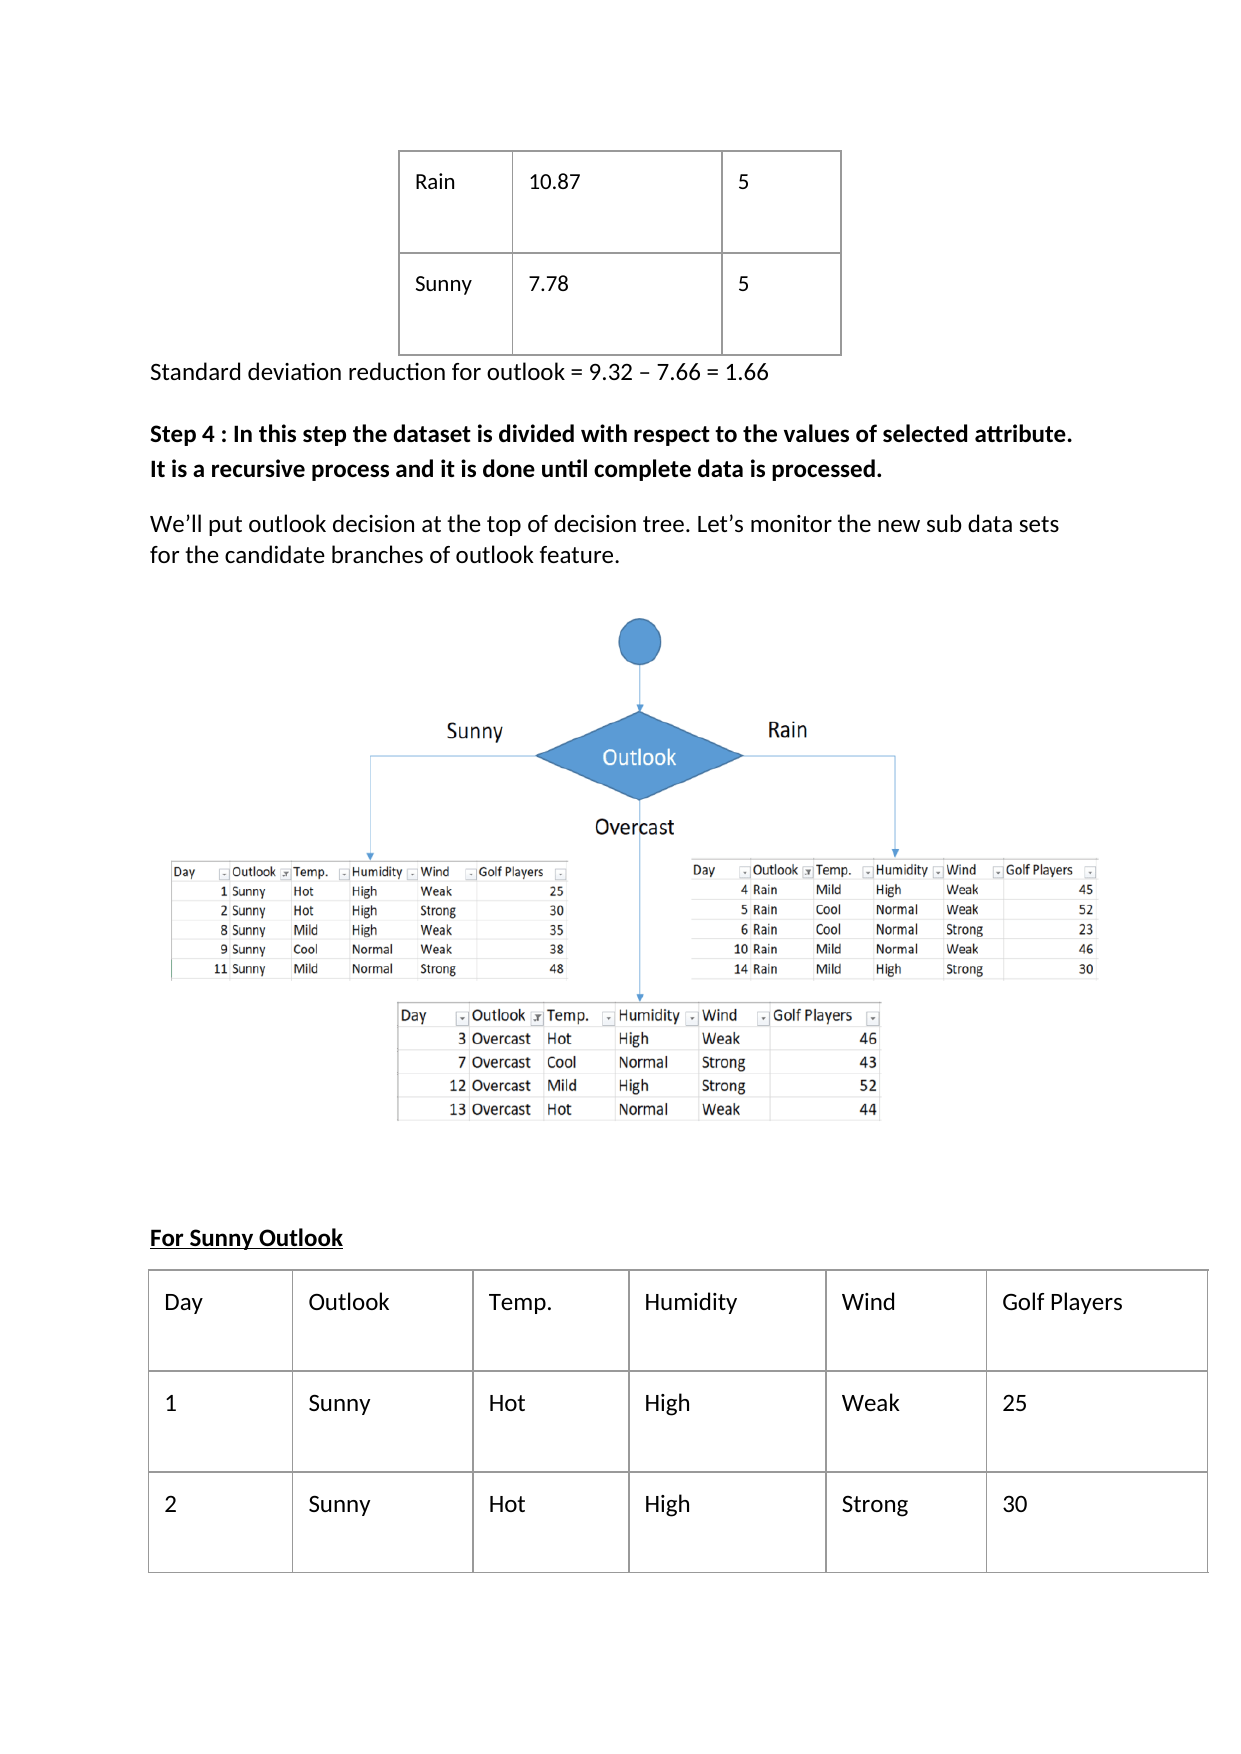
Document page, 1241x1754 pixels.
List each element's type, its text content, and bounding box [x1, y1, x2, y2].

subtitle For Sunny Outlook [150, 1222, 1090, 1252]
table_header Temp. [474, 1271, 628, 1370]
table_header Golf Players [987, 1271, 1207, 1370]
table_header Outlook [293, 1271, 472, 1370]
table_cell High [630, 1372, 825, 1471]
text Standard deviation reduction for outlook = 9.32 – 7.66 = 1.66 [150, 356, 1090, 386]
table_header Wind [827, 1271, 986, 1370]
text We’ll put outlook decision at the top of decision tree. Let’s monitor the new sub data sets for the candidate branches of outlook feature. [150, 508, 1090, 569]
table_cell 30 [987, 1473, 1207, 1572]
table_cell Hot [474, 1372, 628, 1471]
table_cell Sunny [293, 1372, 472, 1471]
table_cell 1 [149, 1372, 292, 1471]
table_cell 25 [987, 1372, 1207, 1471]
table_cell 7.78 [513, 254, 721, 354]
table_cell Weak [827, 1372, 986, 1471]
table_cell Hot [474, 1473, 628, 1572]
table_cell Rain [400, 152, 512, 252]
table_cell Sunny [400, 254, 512, 354]
table_header Humidity [630, 1271, 825, 1370]
text Step 4 : In this step the dataset is divided with respect to the values of selected attribute. It is a recursive process and it is done until complete data is processed. [150, 418, 1090, 483]
table_cell Sunny [293, 1473, 472, 1572]
table_cell 10.87 [513, 152, 721, 252]
table_cell 5 [723, 152, 840, 252]
table_cell 5 [723, 254, 840, 354]
table_header Day [149, 1271, 292, 1370]
table_cell High [630, 1473, 825, 1572]
table_cell 2 [149, 1473, 292, 1572]
picture [150, 600, 1125, 1150]
table_cell Strong [827, 1473, 986, 1572]
